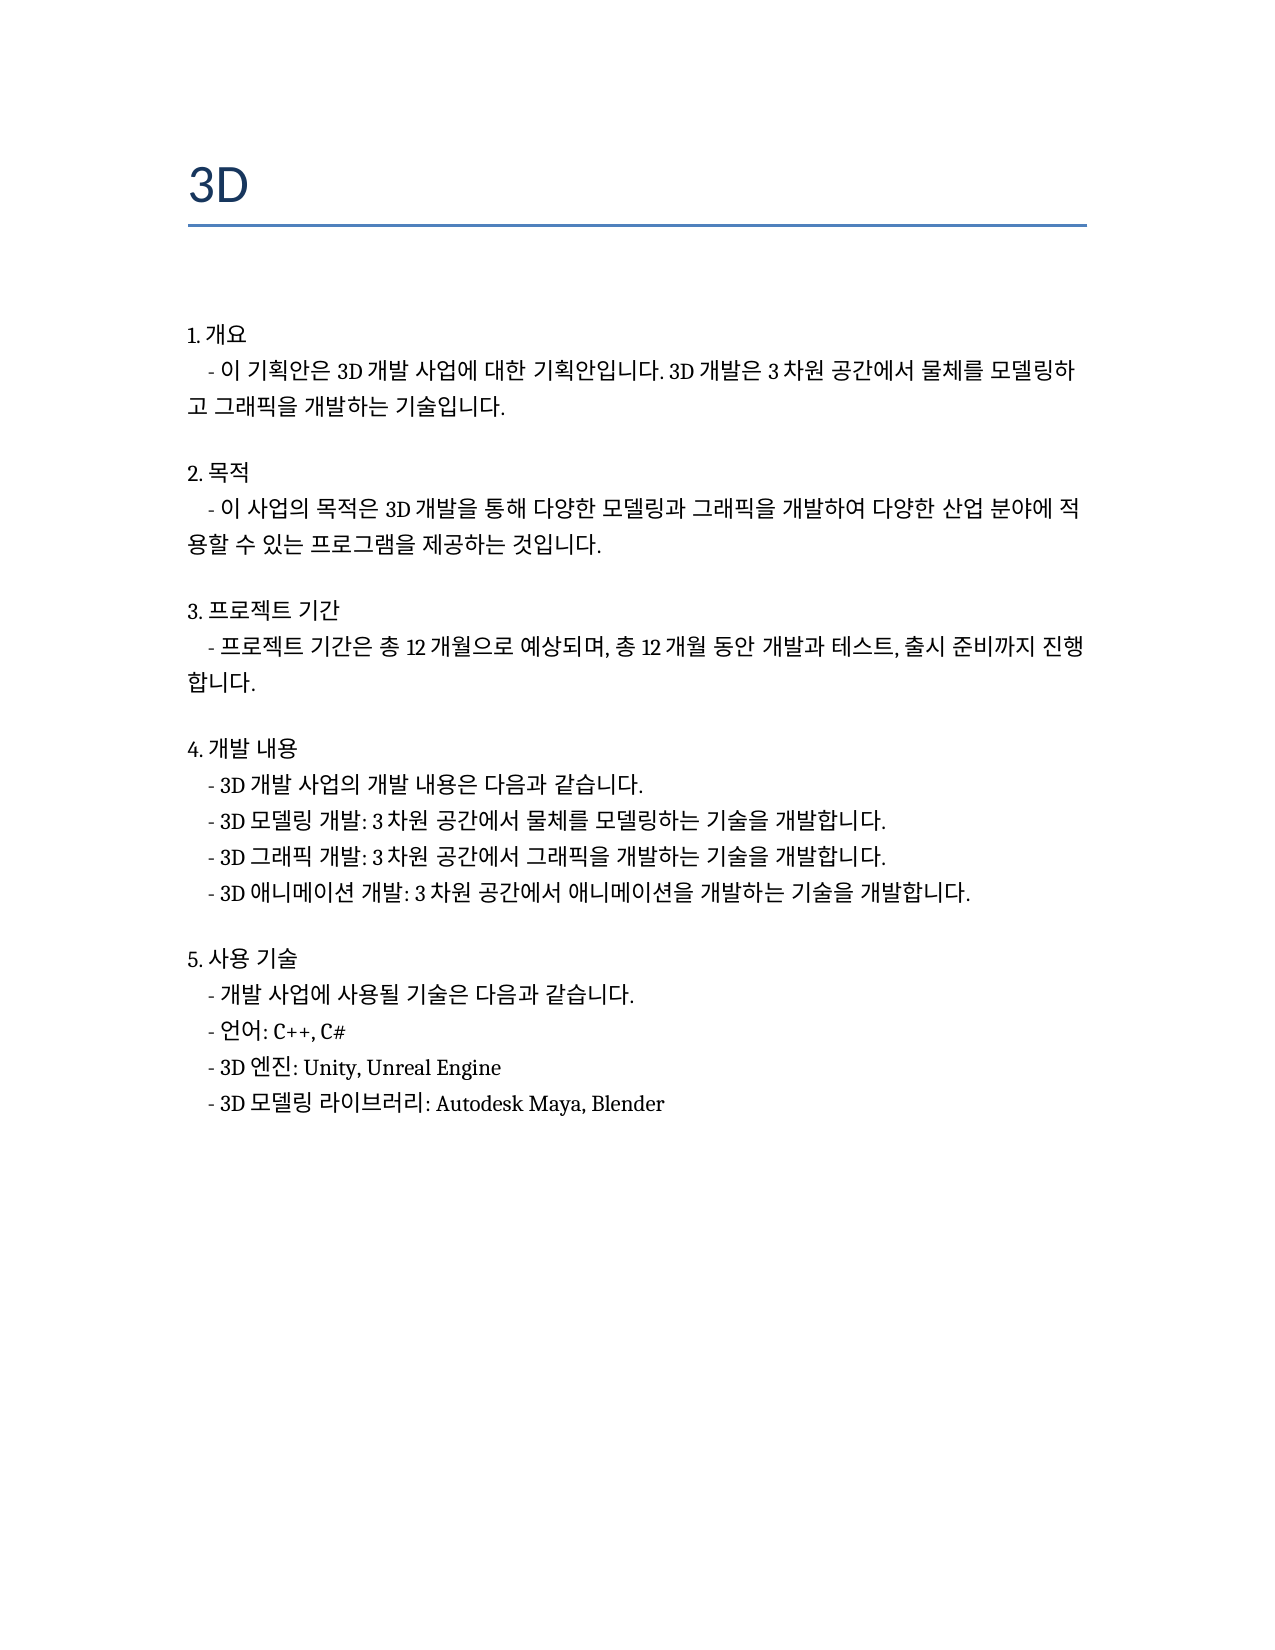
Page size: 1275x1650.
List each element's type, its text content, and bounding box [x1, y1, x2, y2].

text 1. 개요 - 이 기획안은 3D 개발 사업에 대한 기획안입니다. 3D 개발은 3차원 공간에서 물체를 모델링하고 그래픽을 개발하는 기술입니다. 2. 목적 - 이 사업의 목적은 3D 개발을 통해 다양한 모델링과 그래픽을 개발하여 다양한 산업 분야에 적용할 수 있는 프로그램을 제공하는 것입니다. 3. 프로젝트 기간 - 프로젝트 기간은 총 12개월으로 예상되며, 총 12개월 동안 개발과 테스트, 출시 준비까지 진행합니다. 4. 개발 내용 - 3D 개발 사업의 개발 내용은 다음과 같습니다. - 3D 모델링 개발: 3차원 공간에서 물체를 모델링하는 기술을 개발합니다. - 3D 그래픽 개발: 3차원 공간에서 그래픽을 개발하는 기술을 개발합니다. - 3D 애니메이션 개발: 3차원 공간에서 애니메이션을 개발하는 기술을 개발합니다. 5. 사용 기술 - 개발 사업에 사용될 기술은 다음과 같습니다. - 언어: C++, C# - 3D 엔진: Unity, Unreal Engine - 3D 모델링 라이브러리: Autodesk Maya, Blender [187, 258, 1087, 1118]
title 3D [187, 150, 1087, 227]
